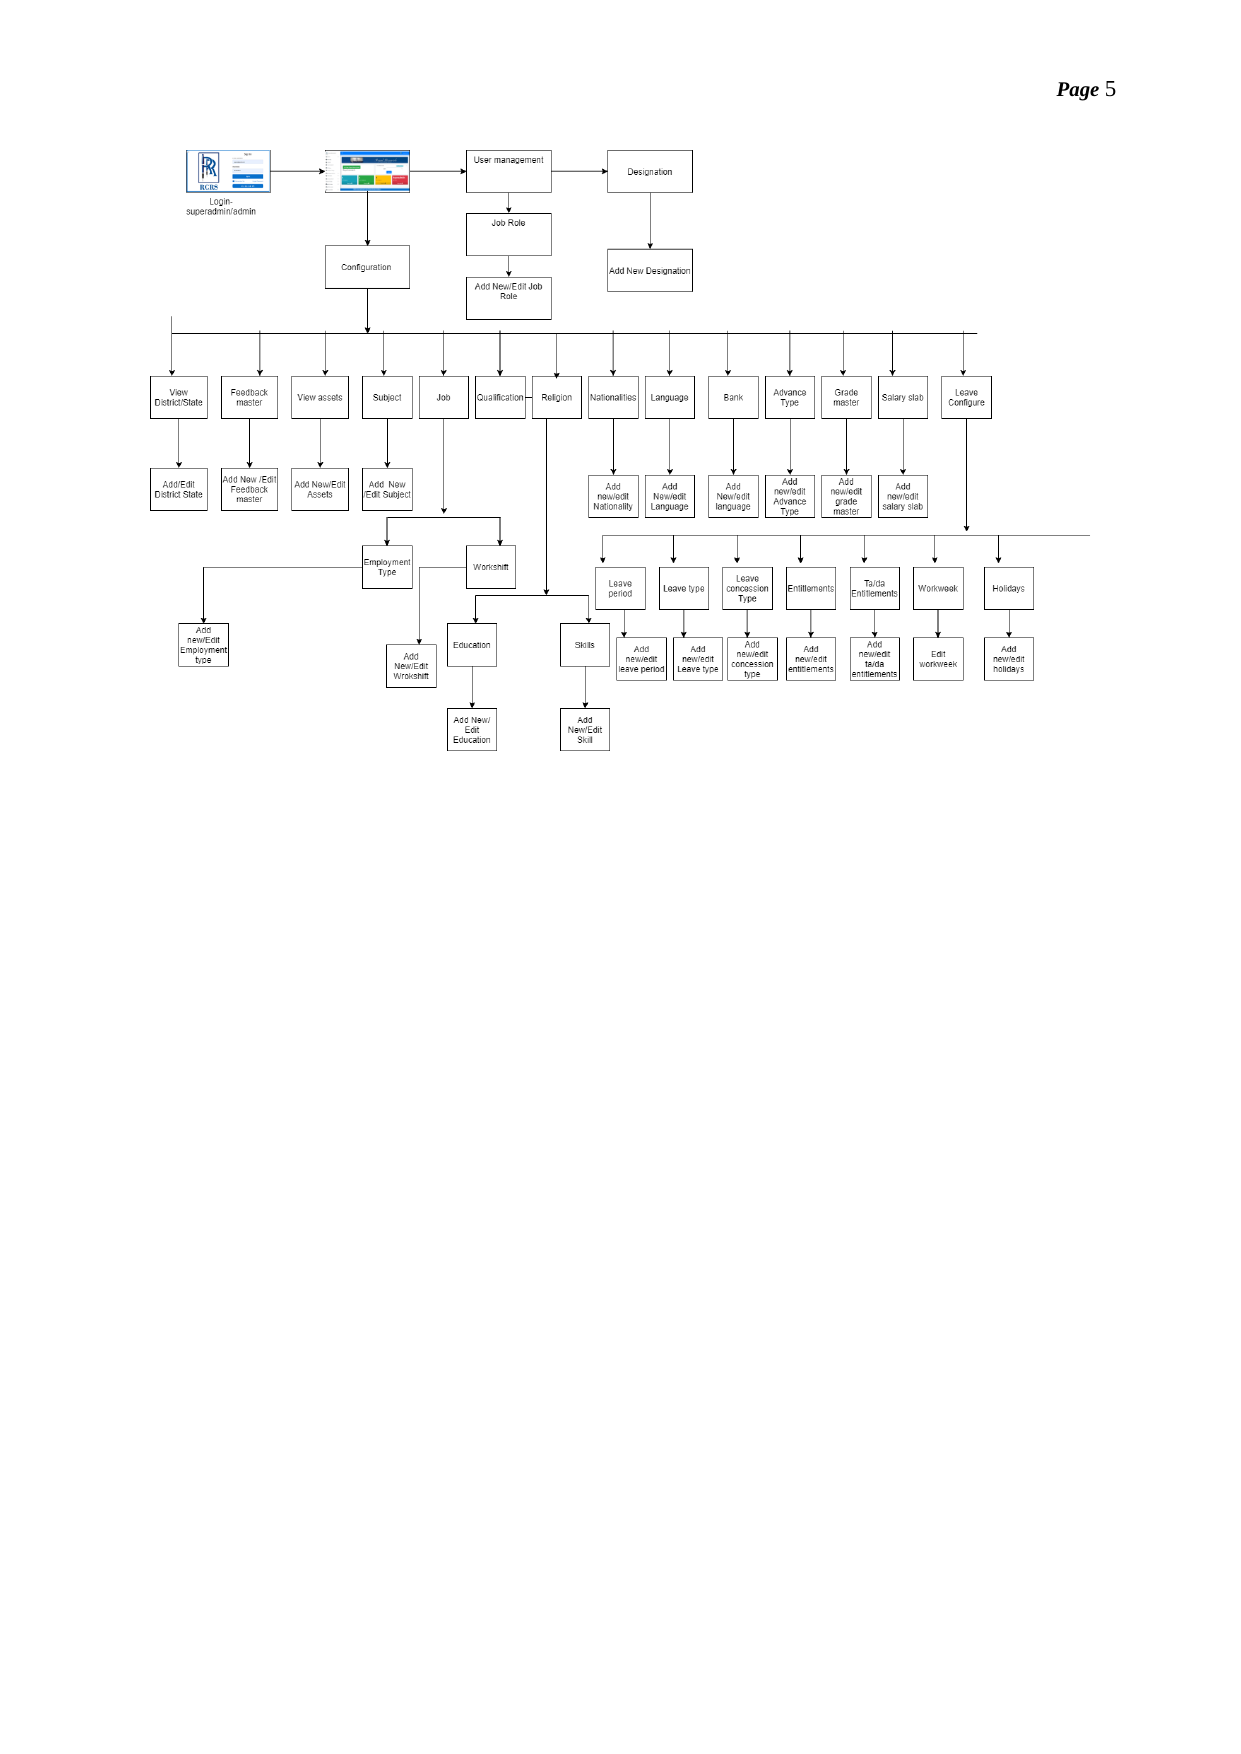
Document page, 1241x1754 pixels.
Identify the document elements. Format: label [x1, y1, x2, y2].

picture [150, 150, 1091, 751]
